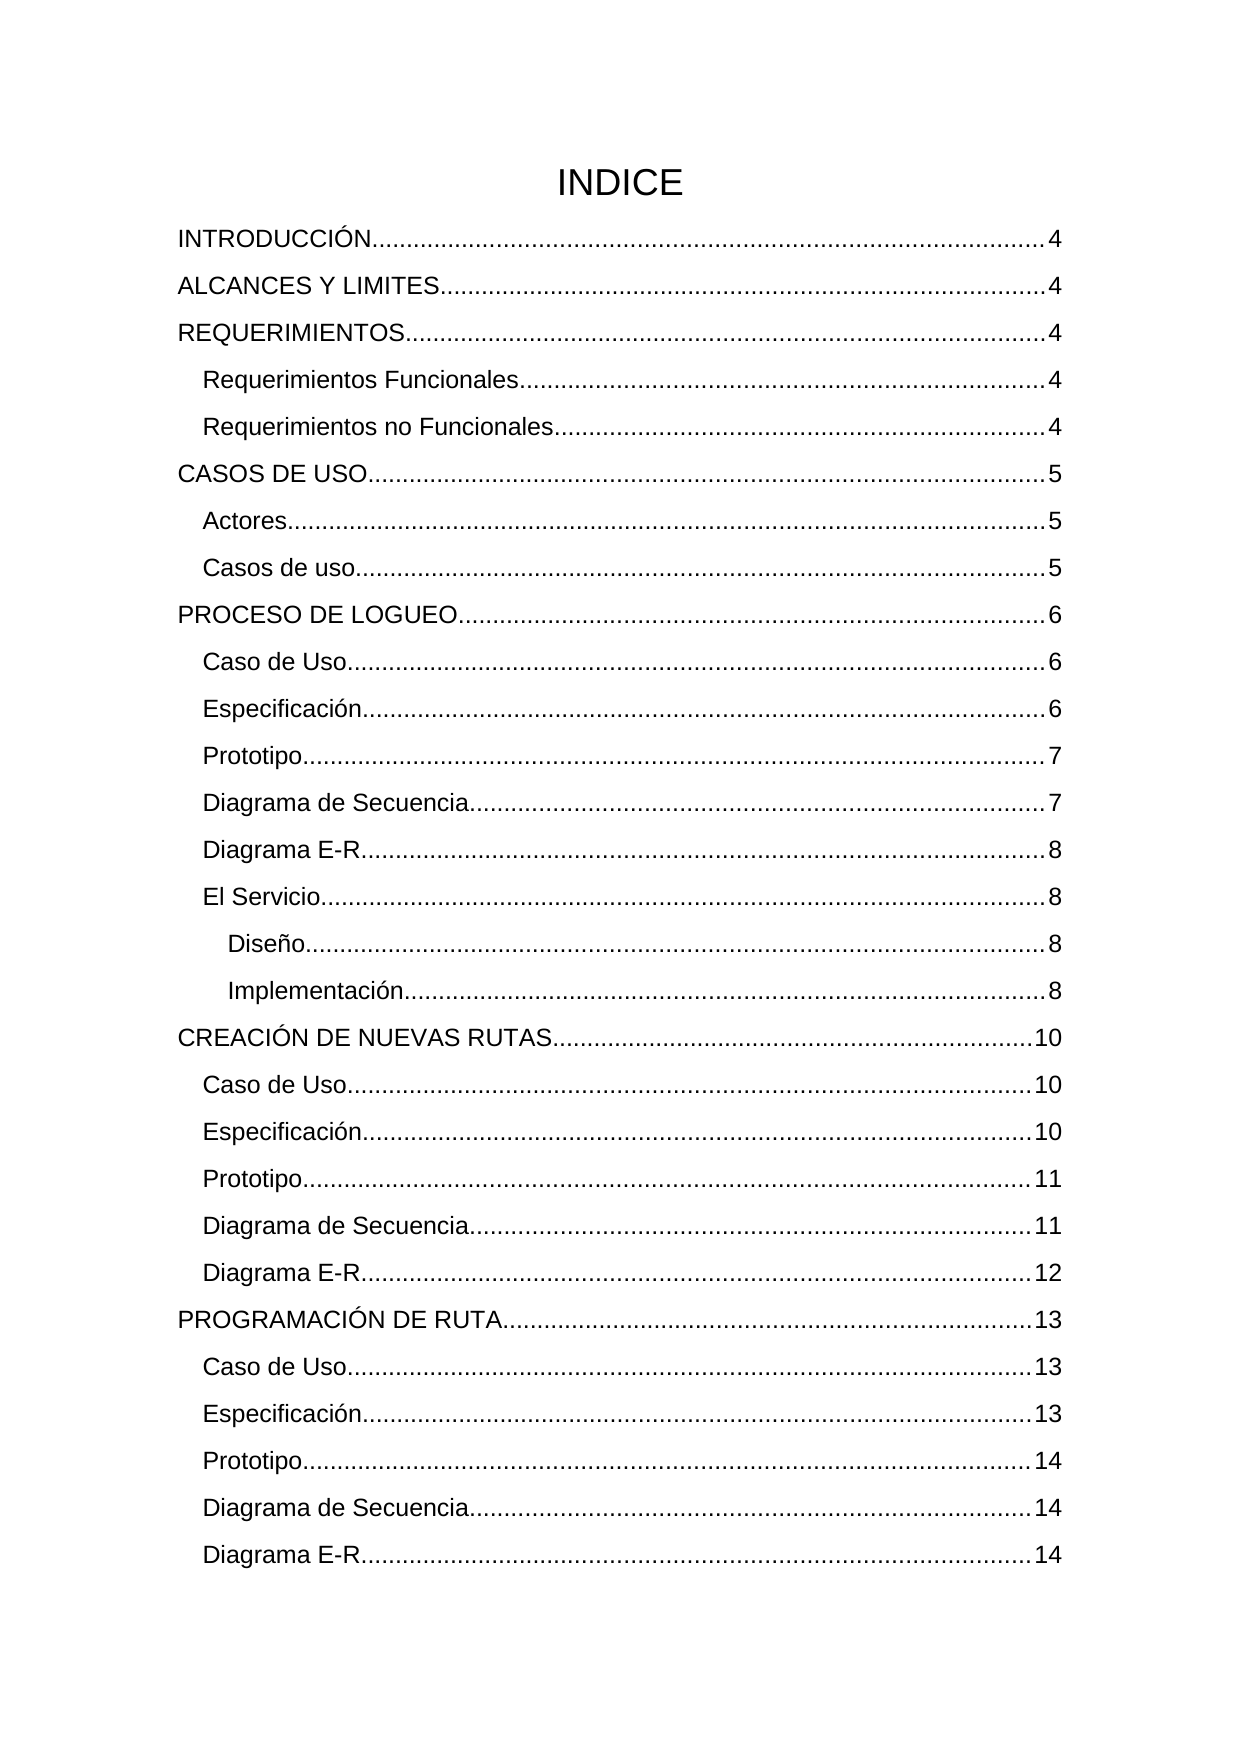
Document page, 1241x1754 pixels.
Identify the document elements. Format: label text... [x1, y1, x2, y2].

text Caso de Uso 6 [202, 647, 1063, 676]
text Requerimientos Funcionales 4 [202, 365, 1063, 394]
text Prototipo 14 [202, 1446, 1063, 1474]
text CASOS DE USO 5 [177, 459, 1063, 488]
text Especificación 13 [202, 1399, 1063, 1427]
text INTRODUCCIÓN 4 [177, 224, 1063, 253]
text Diagrama E-R 12 [202, 1258, 1063, 1287]
text REQUERIMIENTOS 4 [177, 318, 1063, 347]
text ALCANCES Y LIMITES 4 [177, 271, 1063, 300]
text Diagrama E-R 8 [202, 835, 1063, 864]
text Especificación 6 [202, 694, 1063, 723]
text Implementación 8 [227, 976, 1063, 1005]
text Prototipo 11 [202, 1164, 1063, 1193]
text Caso de Uso 10 [202, 1070, 1063, 1099]
text Diagrama de Secuencia 7 [202, 788, 1063, 817]
text Diagrama de Secuencia 11 [202, 1211, 1063, 1239]
text Caso de Uso 13 [202, 1352, 1063, 1381]
text Diagrama E-R 14 [202, 1540, 1063, 1568]
text Diagrama de Secuencia 14 [202, 1493, 1063, 1521]
text Actores 5 [202, 506, 1063, 535]
text Diseño 8 [227, 929, 1063, 958]
text PROGRAMACIÓN DE RUTA 13 [177, 1305, 1063, 1333]
text Prototipo 7 [202, 741, 1063, 770]
text El Servicio 8 [202, 882, 1063, 911]
text Especificación 10 [202, 1117, 1063, 1146]
text Requerimientos no Funcionales 4 [202, 412, 1063, 441]
text PROCESO DE LOGUEO 6 [177, 600, 1063, 629]
text Casos de uso 5 [202, 553, 1063, 582]
text INDICE [177, 160, 1063, 203]
text CREACIÓN DE NUEVAS RUTAS 10 [177, 1023, 1063, 1052]
